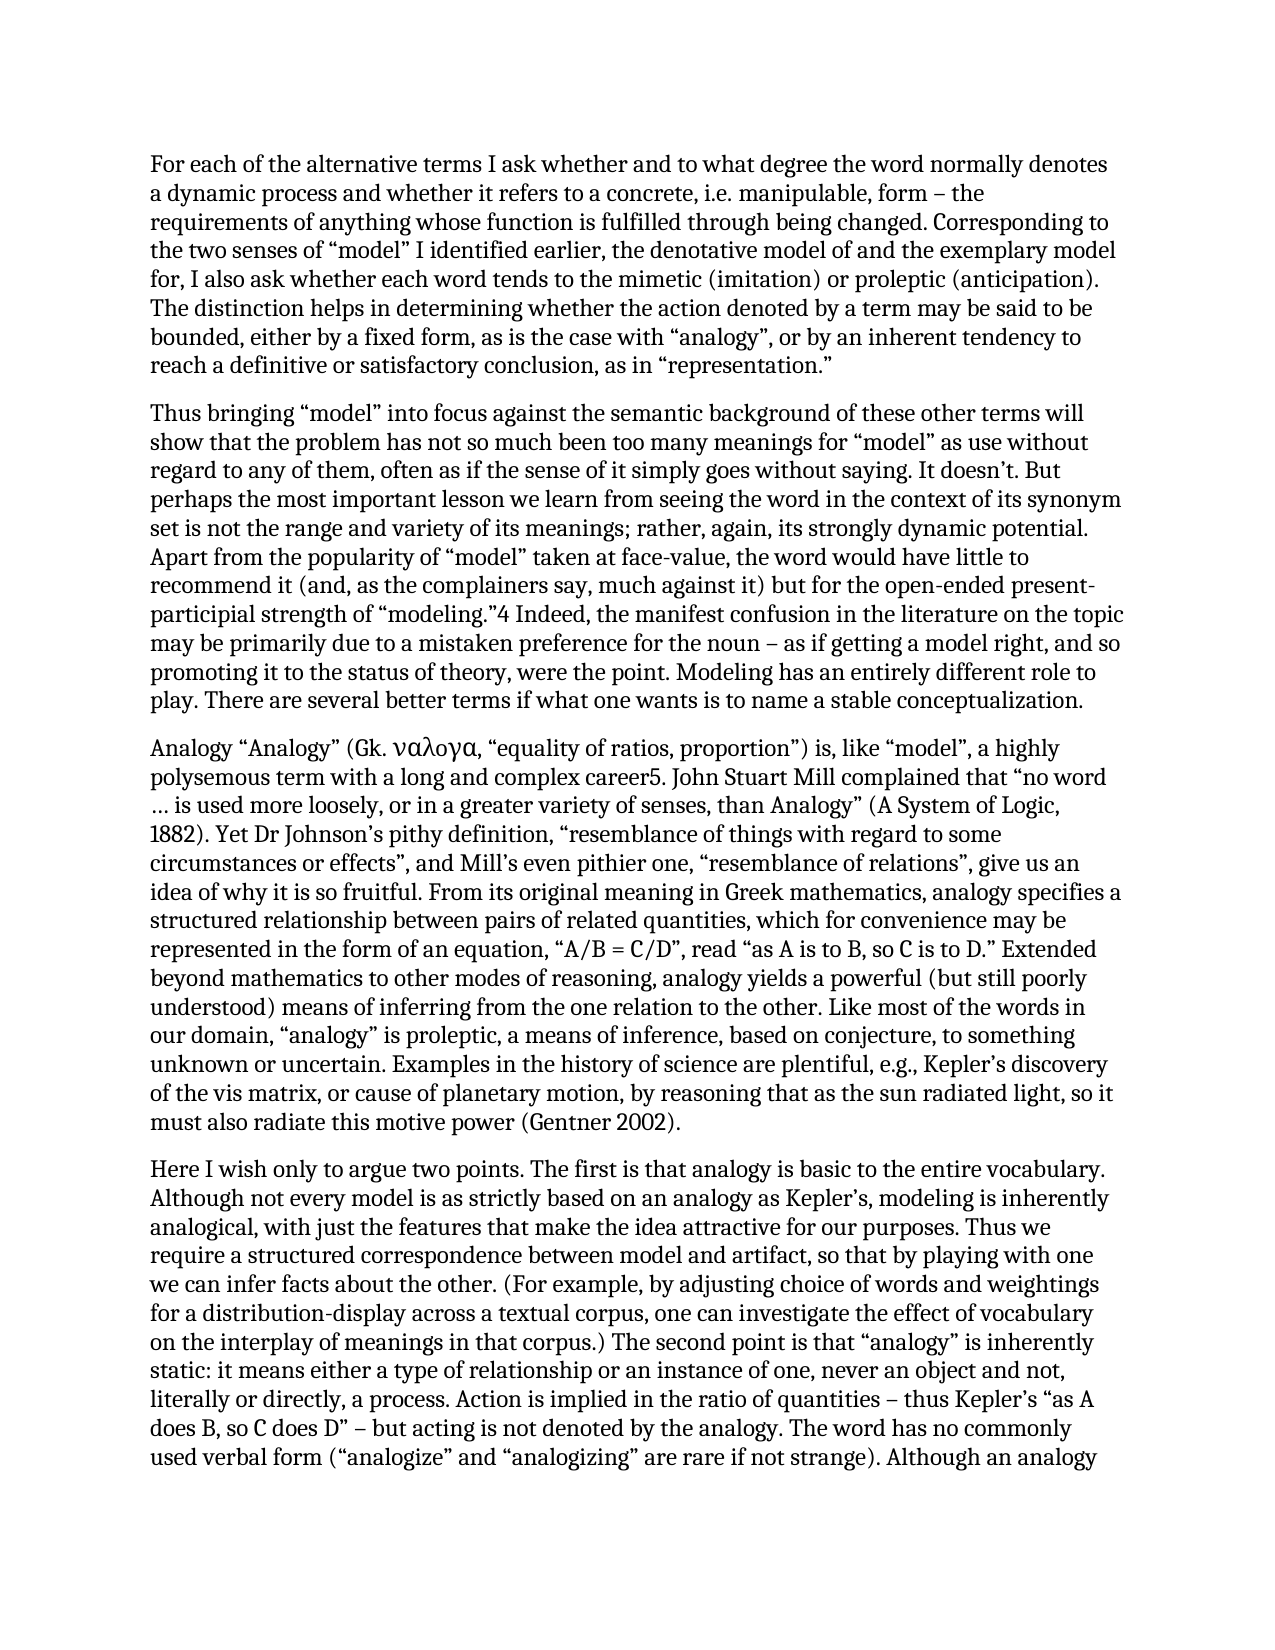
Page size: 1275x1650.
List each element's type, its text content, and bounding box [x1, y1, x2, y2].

text Analogy “Analogy” (Gk. ναλoγα, “equality of ratios, proportion”) is, like “model”, a highly polysemous term with a long and complex career5. John Stuart Mill complained that “no word … is used more loosely, or in a greater variety of senses, than Analogy” (A System of Logic, 1882). Yet Dr Johnson’s pithy definition, “resemblance of things with regard to some circumstances or effects”, and Mill’s even pithier one, “resemblance of relations”, give us an idea of why it is so fruitful. From its original meaning in Greek mathematics, analogy specifies a structured relationship between pairs of related quantities, which for convenience may be represented in the form of an equation, “A/B = C/D”, read “as A is to B, so C is to D.” Extended beyond mathematics to other modes of reasoning, analogy yields a powerful (but still poorly understood) means of inferring from the one relation to the other. Like most of the words in our domain, “analogy” is proleptic, a means of inference, based on conjecture, to something unknown or uncertain. Examples in the history of science are plentiful, e.g., Kepler’s discovery of the vis matrix, or cause of planetary motion, by reasoning that as the sun radiated light, so it must also radiate this motive power (Gentner 2002). [150, 734, 1125, 1136]
text Thus bringing “model” into focus against the semantic background of these other terms will show that the problem has not so much been too many meanings for “model” as use without regard to any of them, often as if the sense of it simply goes without saying. It doesn’t. But perhaps the most important lesson we learn from seeing the word in the context of its synonym set is not the range and variety of its meanings; rather, again, its strongly dynamic potential. Apart from the popularity of “model” taken at face-value, the word would have little to recommend it (and, as the complainers say, much against it) but for the open-ended present-participial strength of “modeling.”4 Indeed, the manifest confusion in the literature on the topic may be primarily due to a mistaken preference for the noun – as if getting a model right, and so promoting it to the status of theory, were the point. Modeling has an entirely different role to play. There are several better terms if what one wants is to name a stable conceptualization. [150, 399, 1125, 715]
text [150, 1155, 1125, 1471]
text For each of the alternative terms I ask whether and to what degree the word normally denotes a dynamic process and whether it refers to a concrete, i.e. manipulable, form – the requirements of anything whose function is fulfilled through being changed. Corresponding to the two senses of “model” I identified earlier, the denotative model of and the exemplary model for, I also ask whether each word tends to the mimetic (imitation) or proleptic (anticipation). The distinction helps in determining whether the action denoted by a term may be said to be bounded, either by a fixed form, as is the case with “analogy”, or by an inherent tendency to reach a definitive or satisfactory conclusion, as in “representation.” [150, 150, 1125, 380]
